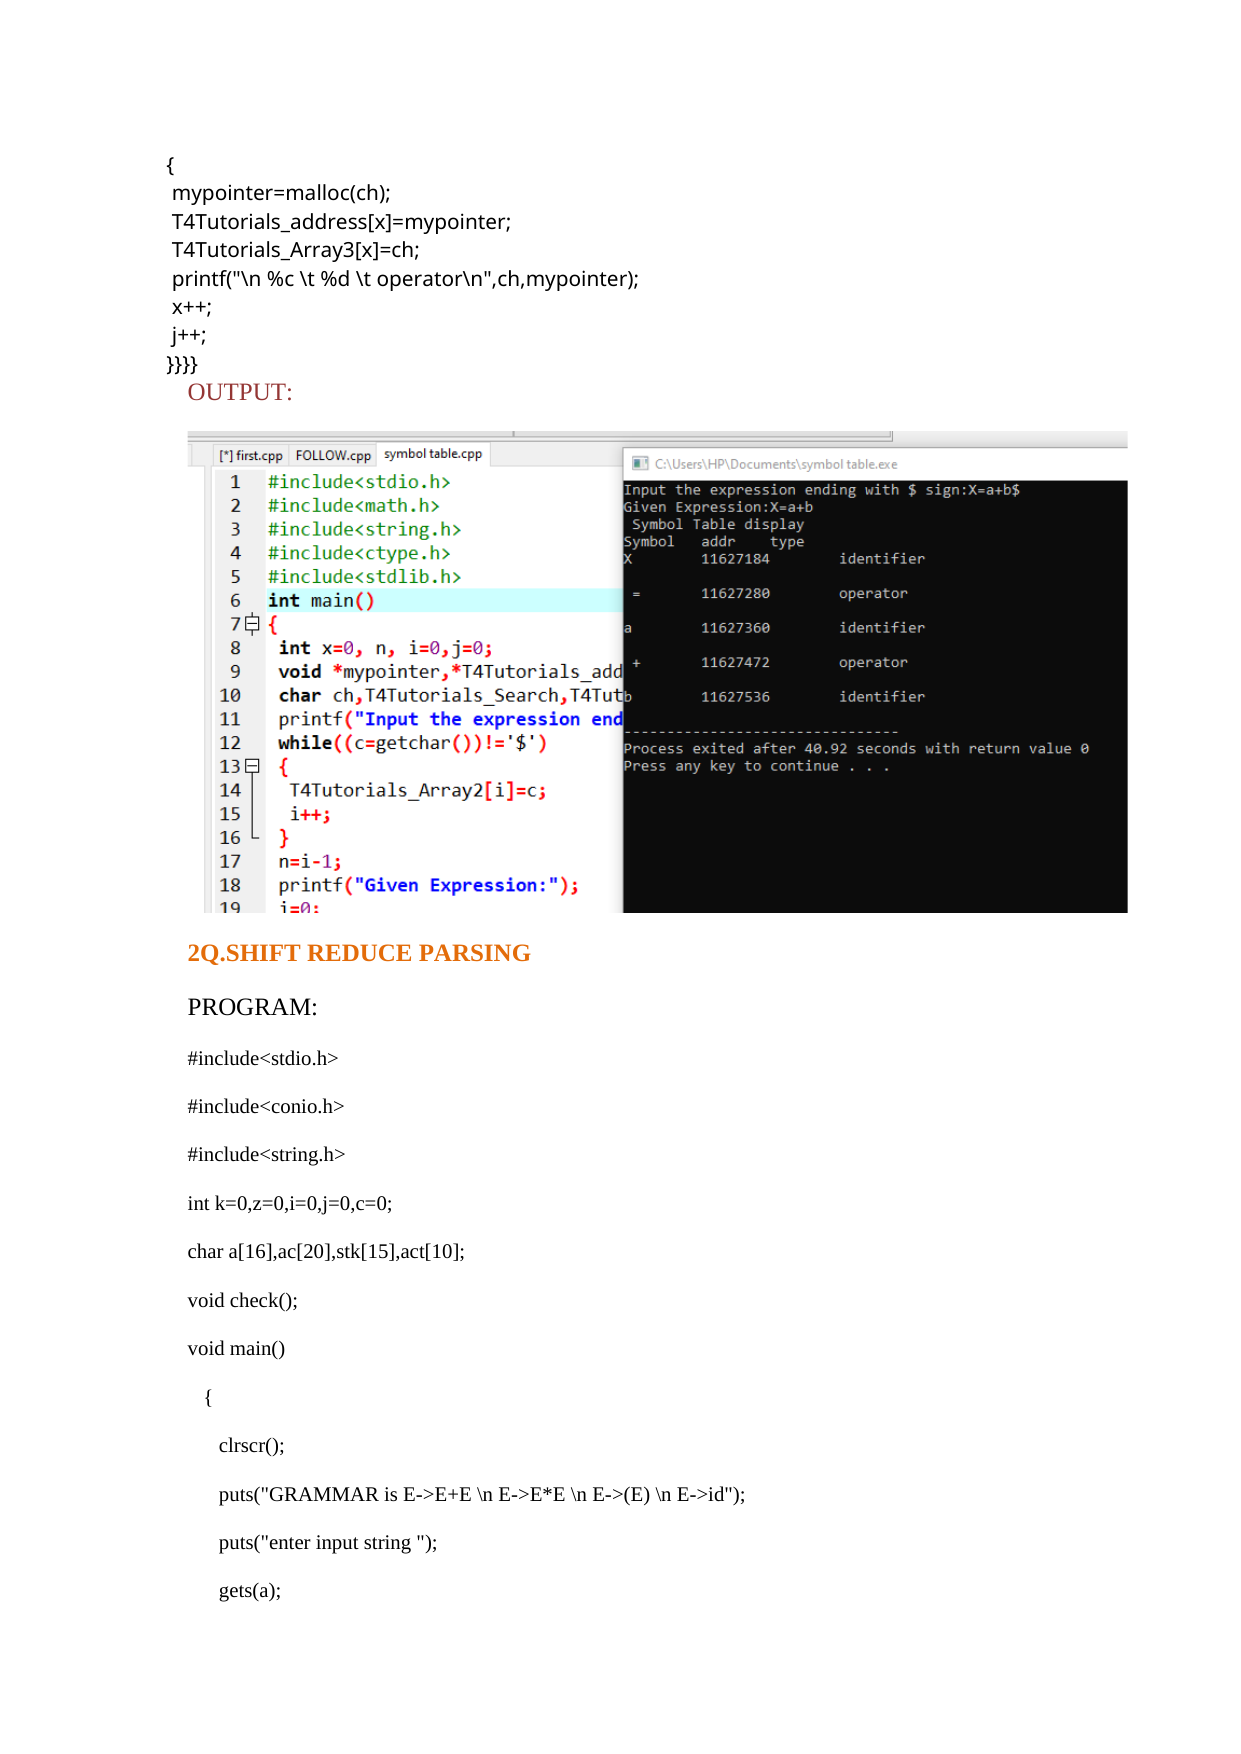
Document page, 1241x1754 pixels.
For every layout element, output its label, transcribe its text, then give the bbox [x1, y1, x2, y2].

text T4Tutorials_Array3[x]=ch; [150, 235, 1090, 264]
text puts("GRAMMAR is E->E+E \n E->E*E \n E->(E) \n E->id"); [187, 1481, 1090, 1506]
text OUTPUT: [187, 377, 1090, 406]
text int k=0,z=0,i=0,j=0,c=0; [187, 1191, 1090, 1215]
text puts("enter input string "); [187, 1530, 1090, 1554]
picture [187, 431, 1128, 913]
text printf("\n %c \t %d \t operator\n",ch,mypointer); [150, 264, 1090, 292]
text #include<conio.h> [187, 1094, 1090, 1118]
text #include<stdio.h> [187, 1046, 1090, 1069]
text x++; [150, 292, 1090, 321]
text mypointer=malloc(ch); [150, 178, 1090, 207]
text T4Tutorials_address[x]=mypointer; [150, 207, 1090, 235]
text void check(); [187, 1288, 1090, 1312]
text char a[16],ac[20],stk[15],act[10]; [187, 1239, 1090, 1263]
text j++; [150, 321, 1090, 349]
text { [187, 1384, 1090, 1409]
text PROGRAM: [187, 992, 1090, 1020]
text 2Q.SHIFT REDUCE PARSING [187, 938, 1090, 967]
text void main() [187, 1336, 1090, 1360]
text clrscr(); [187, 1433, 1090, 1457]
text { [150, 150, 1090, 178]
text }}}} [150, 349, 1090, 377]
text gets(a); [187, 1578, 1090, 1602]
text #include<string.h> [187, 1142, 1090, 1166]
